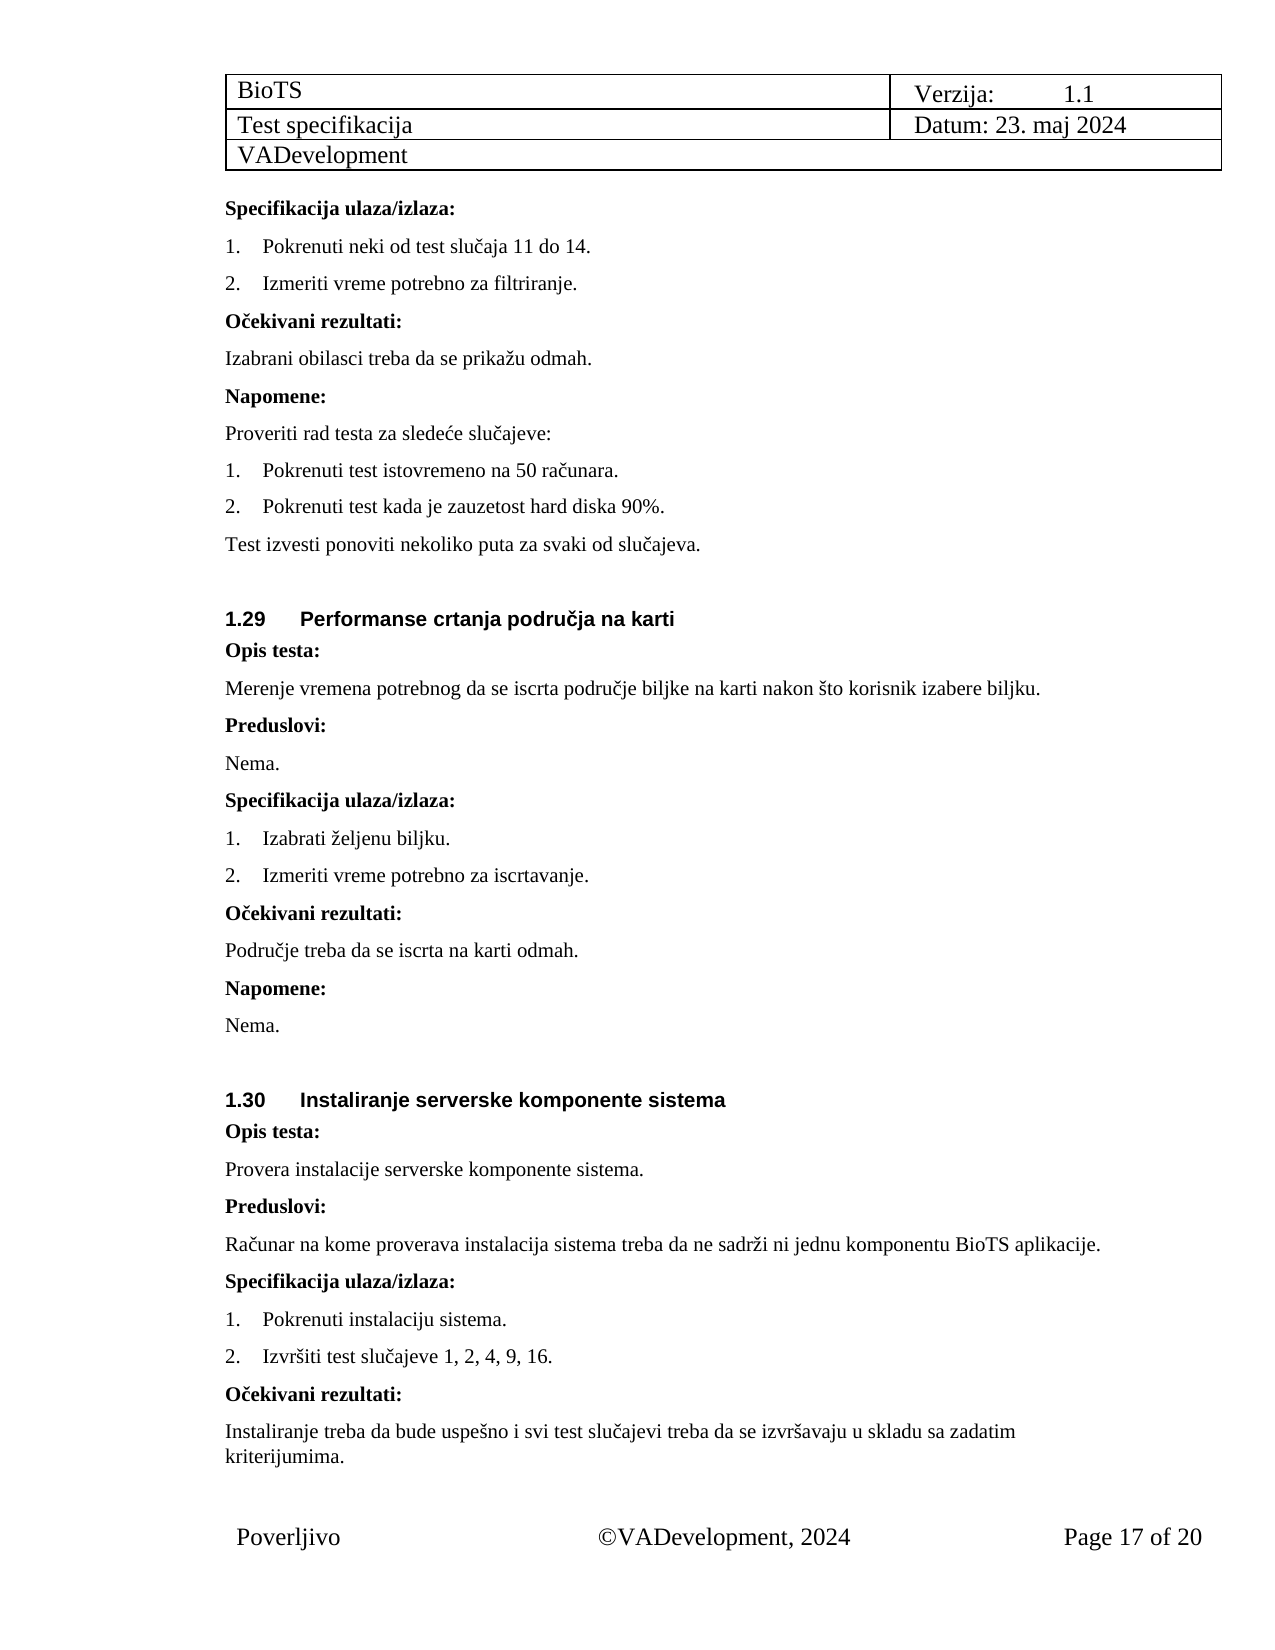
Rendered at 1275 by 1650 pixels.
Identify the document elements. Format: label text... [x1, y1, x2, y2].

text Izabrani obilasci treba da se prikažu odmah. [225, 345, 1125, 370]
text Očekivani rezultati: [225, 900, 1125, 925]
text Provera instalacije serverske komponente sistema. [225, 1156, 1125, 1181]
text Nema. [225, 1012, 1125, 1037]
text Specifikacija ulaza/izlaza: [225, 787, 1125, 812]
list Izabrati željenu biljku. [225, 825, 1125, 850]
text Specifikacija ulaza/izlaza: [225, 195, 1125, 220]
text Merenje vremena potrebnog da se iscrta područje biljke na karti nakon što korisnik izabere biljku. [225, 675, 1125, 700]
text Računar na kome proverava instalacija sistema treba da ne sadrži ni jednu komponentu BioTS aplikacije. [225, 1231, 1125, 1256]
text Očekivani rezultati: [225, 1381, 1125, 1406]
text Napomene: [225, 383, 1125, 408]
list Izmeriti vreme potrebno za iscrtavanje. [225, 862, 1125, 887]
text Područje treba da se iscrta na karti odmah. [225, 937, 1125, 962]
list Pokrenuti test kada je zauzetost hard diska 90%. [225, 494, 1125, 518]
text Proveriti rad testa za sledeće slučajeve: [225, 420, 1125, 445]
subtitle Instaliranje serverske komponente sistema [225, 1087, 1125, 1112]
text Specifikacija ulaza/izlaza: [225, 1268, 1125, 1293]
list Pokrenuti neki od test slučaja 11 do 14. [225, 233, 1125, 258]
list Izmeriti vreme potrebno za filtriranje. [225, 270, 1125, 295]
subtitle Performanse crtanja područja na karti [225, 606, 1125, 631]
text Očekivani rezultati: [225, 308, 1125, 333]
list Pokrenuti test istovremeno na 50 računara. [225, 458, 1125, 482]
text Preduslovi: [225, 712, 1125, 737]
text Napomene: [225, 975, 1125, 1000]
text Nema. [225, 750, 1125, 775]
text Test izvesti ponoviti nekoliko puta za svaki od slučajeva. [225, 531, 1125, 556]
text Preduslovi: [225, 1193, 1125, 1218]
text Instaliranje treba da bude uspešno i svi test slučajevi treba da se izvršavaju u skladu sa zadatim kriterijumima. [225, 1418, 1125, 1468]
list Izvršiti test slučajeve 1, 2, 4, 9, 16. [225, 1343, 1125, 1368]
text Opis testa: [225, 1118, 1125, 1143]
list Pokrenuti instalaciju sistema. [225, 1306, 1125, 1331]
text Opis testa: [225, 637, 1125, 662]
